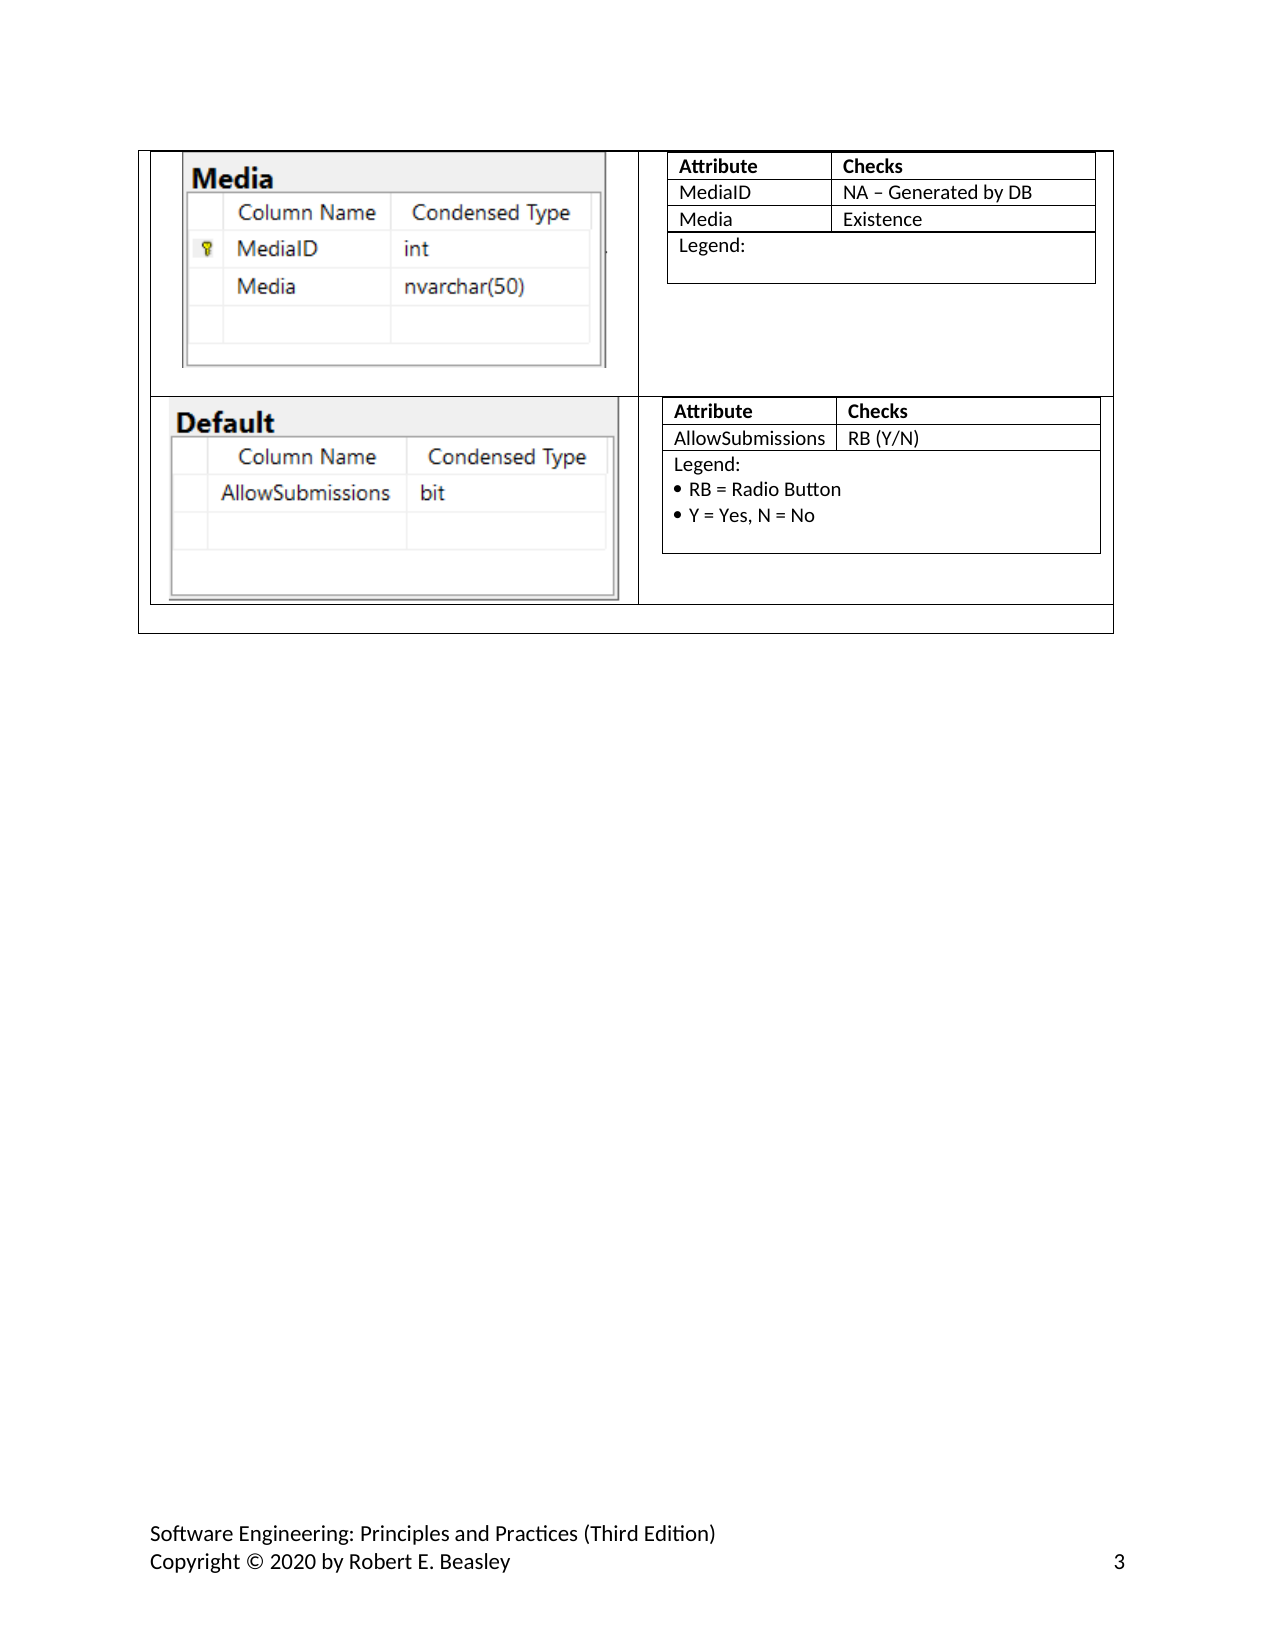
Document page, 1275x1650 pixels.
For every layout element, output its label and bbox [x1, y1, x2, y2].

table_cell [139, 151, 1113, 632]
picture [168, 397, 621, 604]
picture [182, 152, 608, 368]
